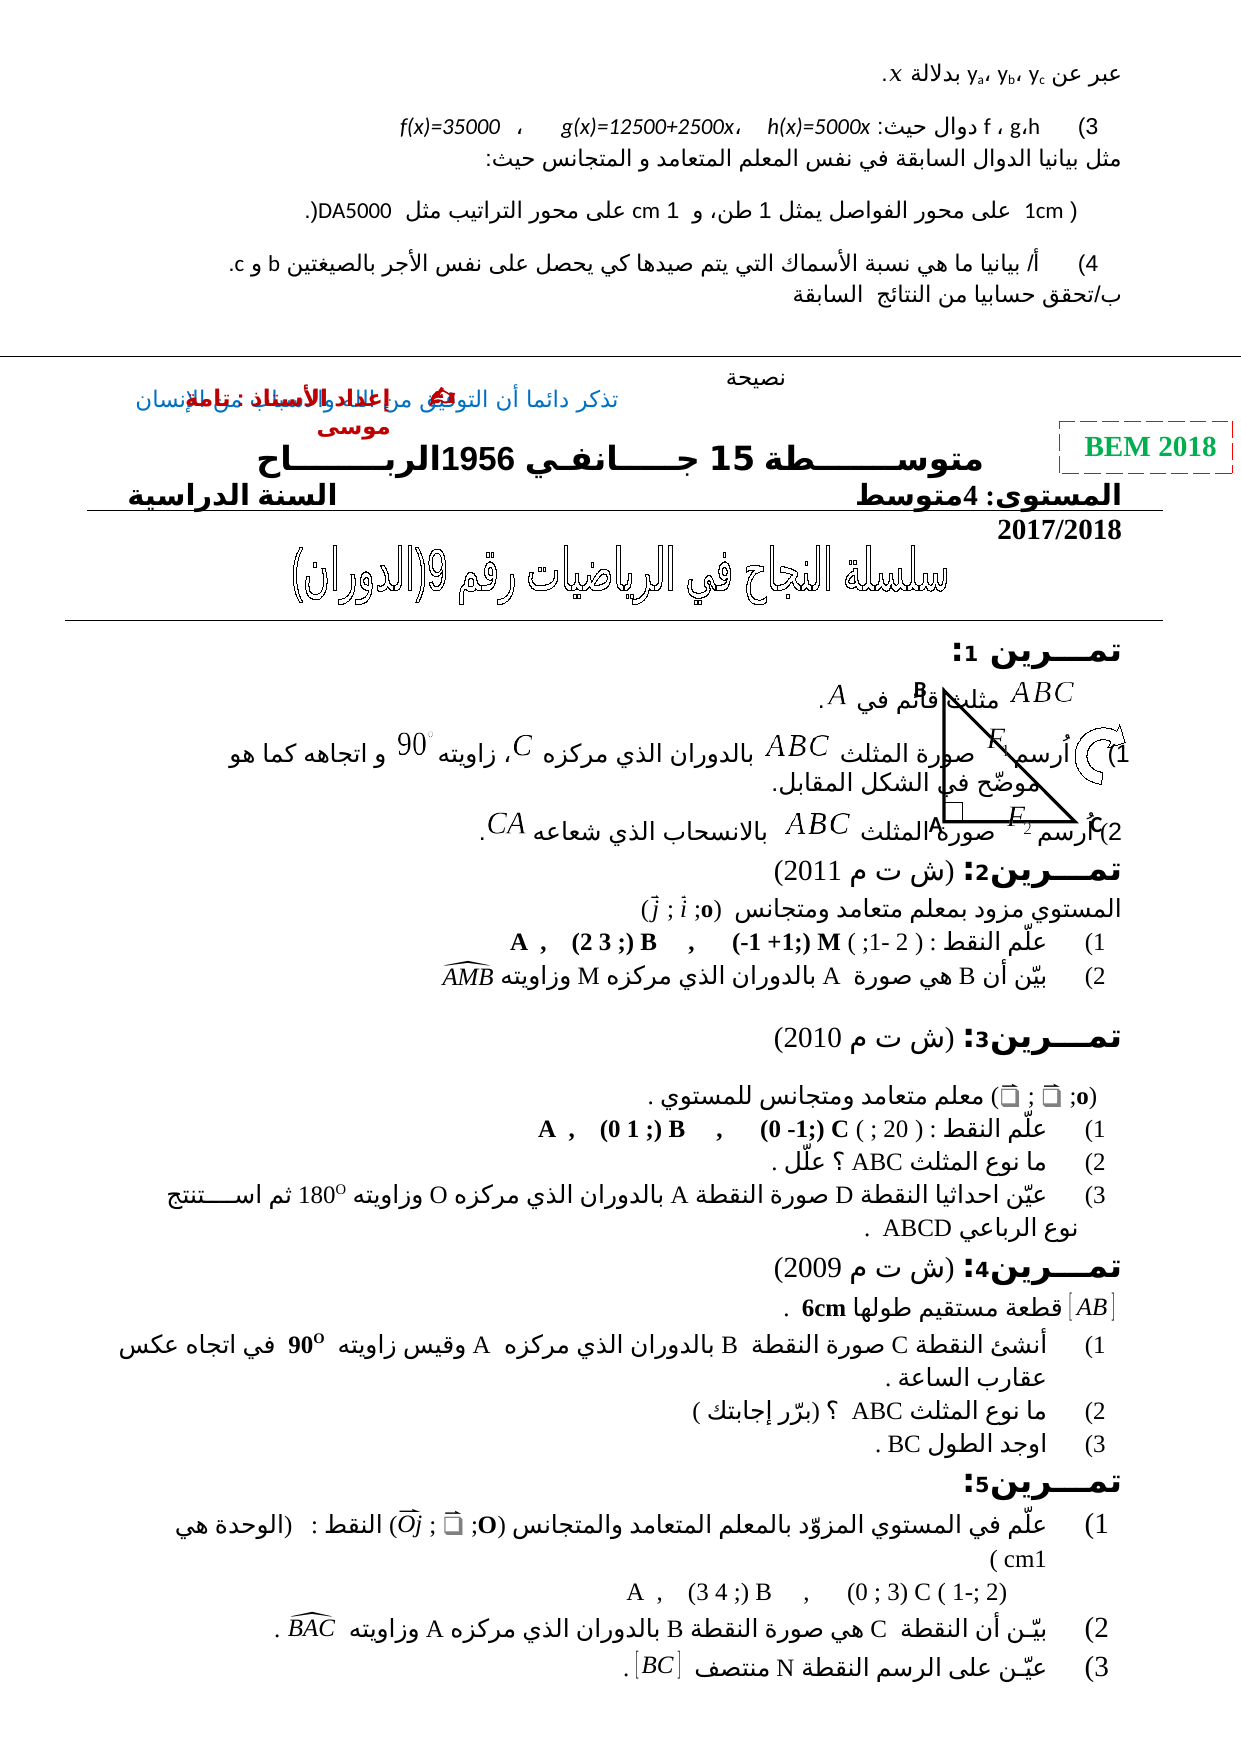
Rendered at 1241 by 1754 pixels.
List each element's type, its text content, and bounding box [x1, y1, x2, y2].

list ما نوع المثلث ABC ؟ (برّر إجابتك ) [118, 1396, 1084, 1424]
list علّم النقط : ( 20 ; ) A , (0 1 ;) B , (0 -1;) C [118, 1114, 1084, 1143]
text المستوى: 4متوسط السنة الدراسية 2017/2018 [118, 478, 1122, 510]
text متوســـــــطة 15 جـــــانفـي 1956الربــــــــاح [118, 439, 1122, 478]
text تمـــرين 1: [118, 630, 1122, 669]
list علّم في المستوي المزوّد بالمعلم المتعامد والمتجانس (O; ; ) النقط : (الوحدة هي cm1 ) [118, 1506, 1084, 1573]
text تمـــرين5: [118, 1462, 1122, 1501]
text المستوى: 4متوسط السنة الدراسية 2017/2018 [118, 511, 1122, 546]
list أنشئ النقطة C صورة النقطة B بالدوران الذي مركزه A وقيس زاويته 90O في اتجاه عكس عقارب الساعة . [118, 1330, 1084, 1391]
text قطعة مستقيم طولها 6cm . [118, 1291, 1122, 1325]
text تمـــرين4: (ش ت م 2009) [118, 1247, 1122, 1285]
text مثلث قائم في. [118, 674, 1084, 714]
text المستوي مزود بمعلم متعامد ومتجانس (o; ; ) [118, 894, 1122, 923]
list عيّـن على الرسم النقطة N منتصف . [118, 1649, 1084, 1682]
text ( 1cm على محور الفواصل يمثل 1 طن، و 1 cm على محور التراتيب مثل DA5000(. [118, 196, 1078, 224]
text تمـــرين3: (ش ت م 2010) [118, 1016, 1122, 1055]
list بيّن أن B هي صورة A بالدوران الذي مركزه M وزاويته [118, 961, 1084, 991]
text 2) اُرسم صورة المثلث بالانسحاب الذي شعاعه. [118, 796, 1122, 846]
list أ/ بيانيا ما هي نسبة الأسماك التي يتم صيدها كي يحصل على نفس الأجر بالصيغتين b و c. [118, 249, 1078, 277]
list عيّن احداثيا النقطة D صورة النقطة A بالدوران الذي مركزه O وزاويته 180O ثم اســــتنتج [118, 1181, 1084, 1209]
list علّم النقط : ( 2 -1; ) A , (2 3 ;) B , (-1 +1;) M [118, 927, 1084, 956]
text عبر عن ya، yb، yc بدلالة 𝑥. [118, 59, 1122, 87]
list اُرسم صورة المثلث بالدوران الذي مركزه، زاويته و اتجاهه كما هو [118, 718, 1107, 768]
list إعداد الأستاذ : تامة موسى [118, 385, 428, 439]
list اوجد الطول BC . [118, 1429, 1084, 1457]
text موضّح في الشكل المقابل. [118, 768, 1047, 796]
list ما نوع المثلث ABC ؟ علّل . [118, 1147, 1084, 1176]
text مثل بيانيا الدوال السابقة في نفس المعلم المتعامد و المتجانس حيث: [118, 145, 1122, 171]
text (2 ;-1 ) A , (3 4 ;) B , (0 ; 3) C [118, 1577, 1122, 1606]
list f ، g،h دوال حيث: f(x)=35000 ، g(x)=12500+2500x، h(x)=5000x [118, 112, 1078, 141]
list بيّـن أن النقطة C هي صورة النقطة B بالدوران الذي مركزه A وزاويته . [118, 1610, 1084, 1644]
text (o; ; ) معلم متعامد ومتجانس للمستوي . [118, 1081, 1122, 1110]
text تمـــرين2: (ش ت م 2011) [118, 850, 1122, 889]
text ب/تحقق حسابيا من النتائج السابقة [118, 281, 1122, 307]
text نوع الرباعي ABCD . [118, 1213, 1084, 1242]
